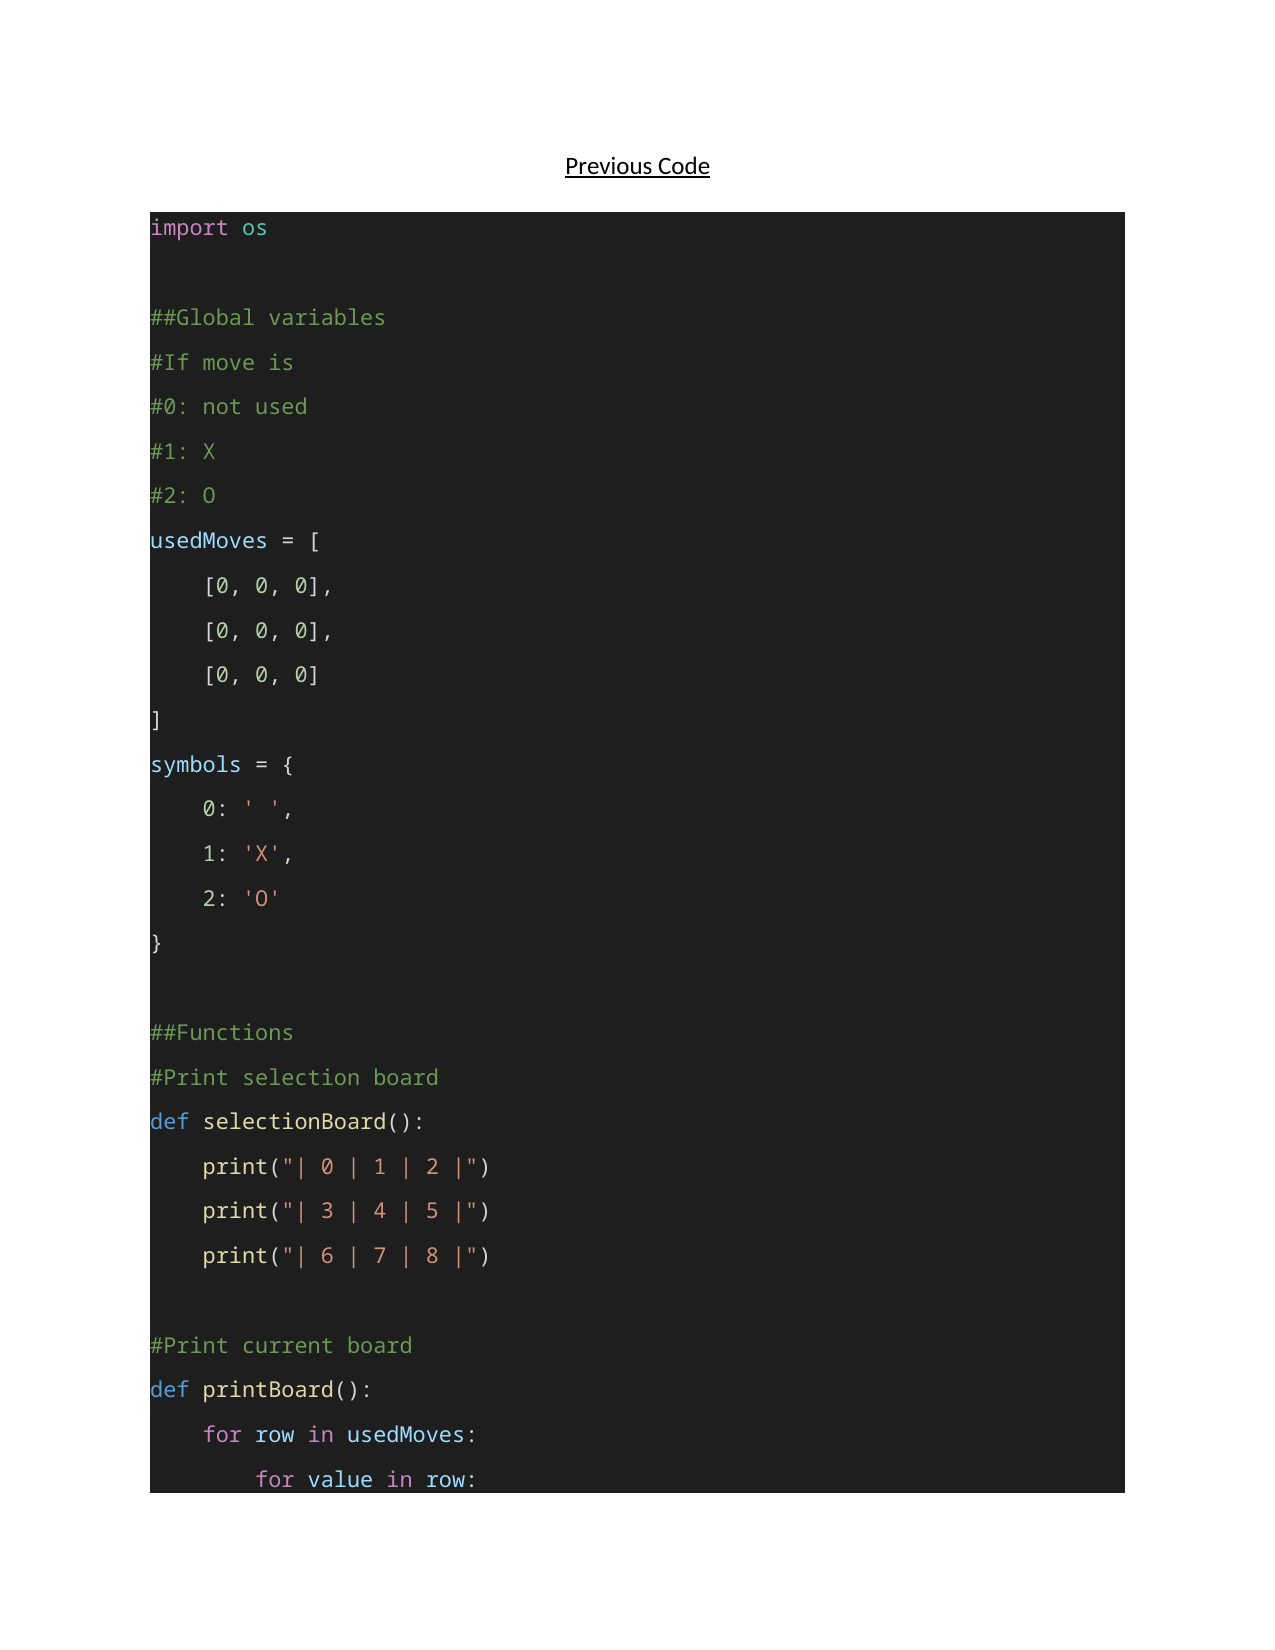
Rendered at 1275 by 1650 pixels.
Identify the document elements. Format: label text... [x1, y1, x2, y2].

text #If move is [150, 346, 1125, 376]
text import os [150, 212, 1125, 242]
text print("| 3 | 4 | 5 |") [150, 1196, 1125, 1225]
text #Print current board [150, 1329, 1125, 1359]
text ] [150, 704, 1125, 734]
text #2: O [150, 481, 1125, 510]
text [0, 0, 0] [150, 659, 1125, 689]
text for value in row: [150, 1464, 1125, 1493]
text def selectionBoard(): [150, 1106, 1125, 1136]
text #Print selection board [150, 1061, 1125, 1091]
text def printBoard(): [150, 1374, 1125, 1404]
text print("| 0 | 1 | 2 |") [150, 1151, 1125, 1181]
text [0, 0, 0], [150, 614, 1125, 644]
text #1: X [150, 436, 1125, 466]
text ##Functions [150, 1017, 1125, 1047]
text #0: not used [150, 391, 1125, 421]
text } [150, 927, 1125, 957]
text 0: ' ', [150, 793, 1125, 823]
text symbols = { [150, 749, 1125, 778]
text for row in usedMoves: [150, 1419, 1125, 1449]
text Previous Code [150, 150, 1125, 181]
text 1: 'X', [150, 838, 1125, 868]
text print("| 6 | 7 | 8 |") [150, 1240, 1125, 1270]
text [0, 0, 0], [150, 570, 1125, 600]
text ##Global variables [150, 302, 1125, 332]
text usedMoves = [ [150, 525, 1125, 555]
text 2: 'O' [150, 883, 1125, 912]
